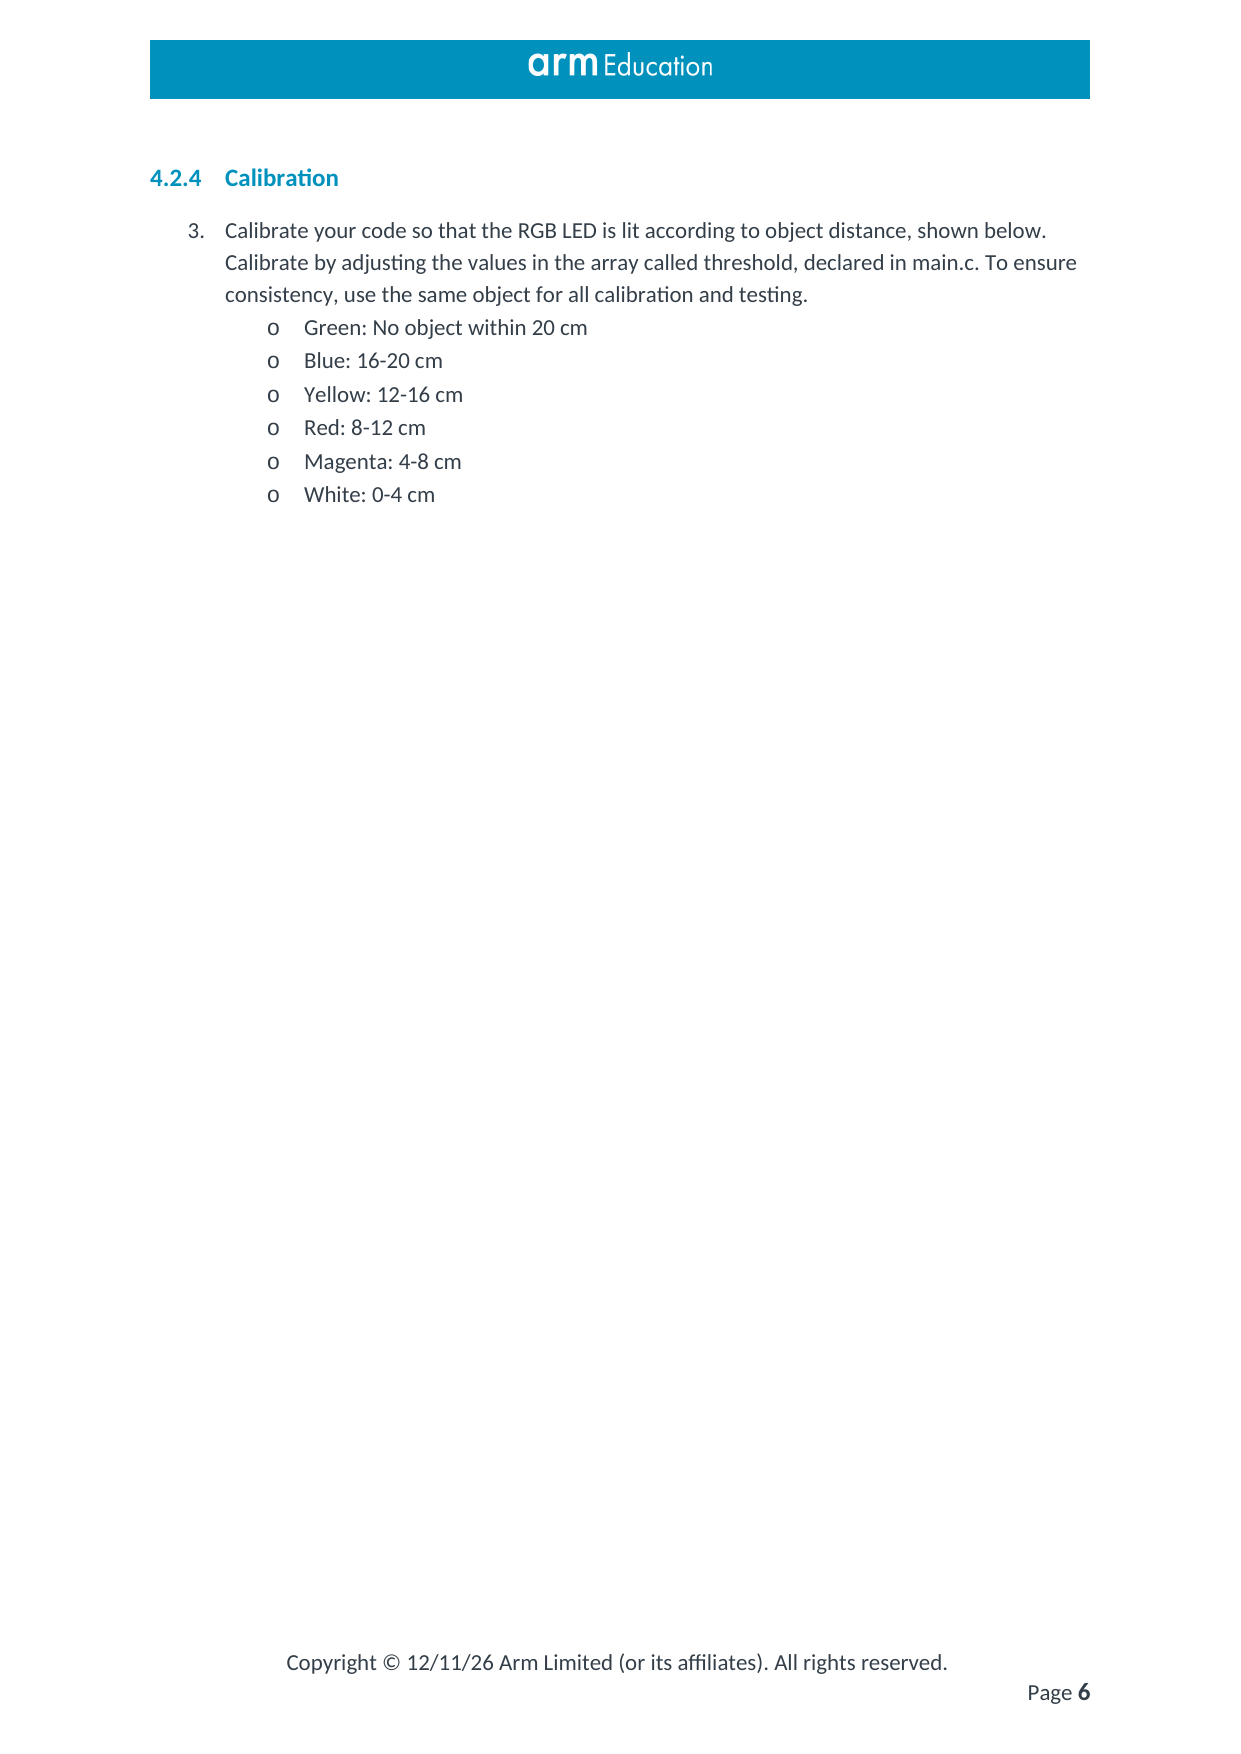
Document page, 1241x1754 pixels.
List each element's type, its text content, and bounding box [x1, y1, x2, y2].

list Calibrate your code so that the RGB LED is lit according to object distance, shown below. Calibrate by adjusting the values in the array called threshold, declared in main.c. To ensure consistency, use the same object for all calibration and testing. [187, 216, 1090, 309]
subtitle Calibration [150, 162, 1090, 193]
picture [675, 58, 679, 75]
picture [529, 54, 548, 75]
list Green: No object within 20 cm [266, 313, 1090, 342]
list Yellow: 12-16 cm [266, 380, 1090, 409]
picture [606, 55, 615, 75]
list White: 0-4 cm [266, 481, 1090, 510]
list Magenta: 4-8 cm [266, 447, 1090, 476]
picture [554, 54, 566, 75]
list Blue: 16-20 cm [266, 346, 1090, 376]
picture [570, 54, 597, 75]
list Red: 8-12 cm [266, 413, 1090, 443]
